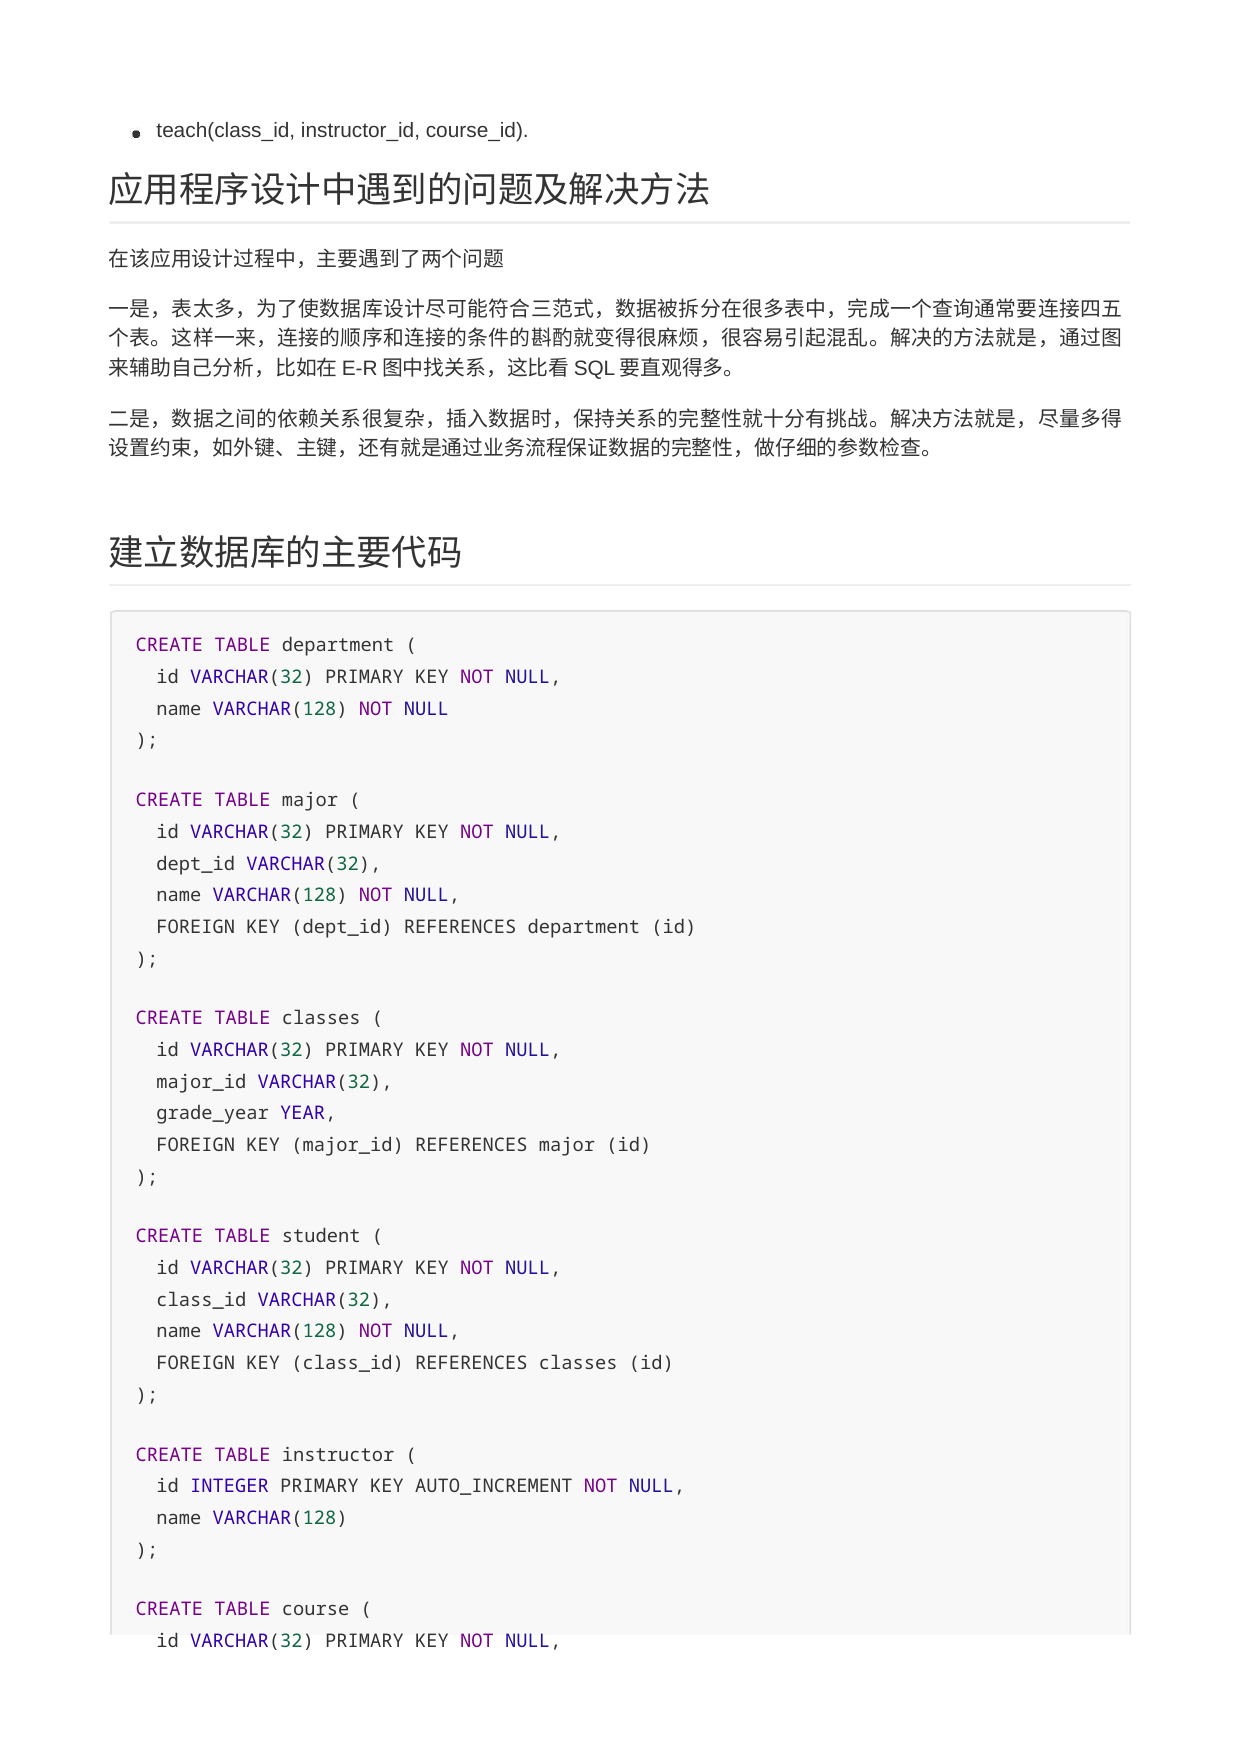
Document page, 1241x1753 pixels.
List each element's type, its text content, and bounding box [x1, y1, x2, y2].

text FOREIGN KEY (class_id) REFERENCES classes (id) [156, 1349, 1126, 1375]
text CREATE TABLE department ( [135, 632, 1126, 657]
text grade_year YEAR, [156, 1099, 1126, 1125]
picture [129, 127, 142, 140]
text CREATE TABLE instructor ( [135, 1441, 1126, 1466]
text name VARCHAR(128) NOT NULL [156, 695, 1126, 721]
text CREATE TABLE student ( [135, 1223, 1126, 1248]
text class_id VARCHAR(32), [156, 1286, 1126, 1312]
text CREATE TABLE course ( [135, 1596, 1126, 1621]
text FOREIGN KEY (major_id) REFERENCES major (id) [156, 1131, 1126, 1157]
text major_id VARCHAR(32), [156, 1068, 1126, 1093]
text id VARCHAR(32) PRIMARY KEY NOT NULL, [156, 1627, 1126, 1653]
text 建立数据库的主要代码 [108, 528, 1126, 575]
text name VARCHAR(128) NOT NULL, [156, 1318, 1126, 1343]
text id VARCHAR(32) PRIMARY KEY NOT NULL, [156, 1036, 1126, 1062]
text ); [135, 1536, 1126, 1561]
picture [108, 584, 1132, 1635]
text id VARCHAR(32) PRIMARY KEY NOT NULL, [156, 663, 1126, 689]
text name VARCHAR(128) NOT NULL, [156, 881, 1126, 907]
text FOREIGN KEY (dept_id) REFERENCES department (id) [156, 913, 1126, 939]
text CREATE TABLE classes ( [135, 1004, 1126, 1030]
text teach(class_id, instructor_id, course_id). [156, 118, 1126, 142]
text id VARCHAR(32) PRIMARY KEY NOT NULL, [156, 818, 1126, 844]
text 二是，数据之间的依赖关系很复杂，插入数据时，保持关系的完整性就十分有挑战。解决方法就是，尽量多得设置约束，如外键、主键，还有就是通过业务流程保证数据的完整性，做仔细的参数检查。 [108, 403, 1126, 461]
text name VARCHAR(128) [156, 1504, 1126, 1530]
text dept_id VARCHAR(32), [156, 850, 1126, 875]
text CREATE TABLE major ( [135, 786, 1126, 812]
text ); [135, 1163, 1126, 1188]
text 在该应用设计过程中，主要遇到了两个问题 [108, 244, 1126, 272]
text id VARCHAR(32) PRIMARY KEY NOT NULL, [156, 1254, 1126, 1280]
text ); [135, 727, 1126, 752]
text 应用程序设计中遇到的问题及解决方法 [108, 165, 1126, 212]
text ); [135, 945, 1126, 970]
text 一是，表太多，为了使数据库设计尽可能符合三范式，数据被拆分在很多表中，完成一个查询通常要连接四五个表。这样一来，连接的顺序和连接的条件的斟酌就变得很麻烦，很容易引起混乱。解决的方法就是，通过图来辅助自己分析，比如在E-R图中找关系，这比看SQL要直观得多。 [108, 292, 1126, 382]
text id INTEGER PRIMARY KEY AUTO_INCREMENT NOT NULL, [156, 1472, 1126, 1498]
text ); [135, 1381, 1126, 1407]
